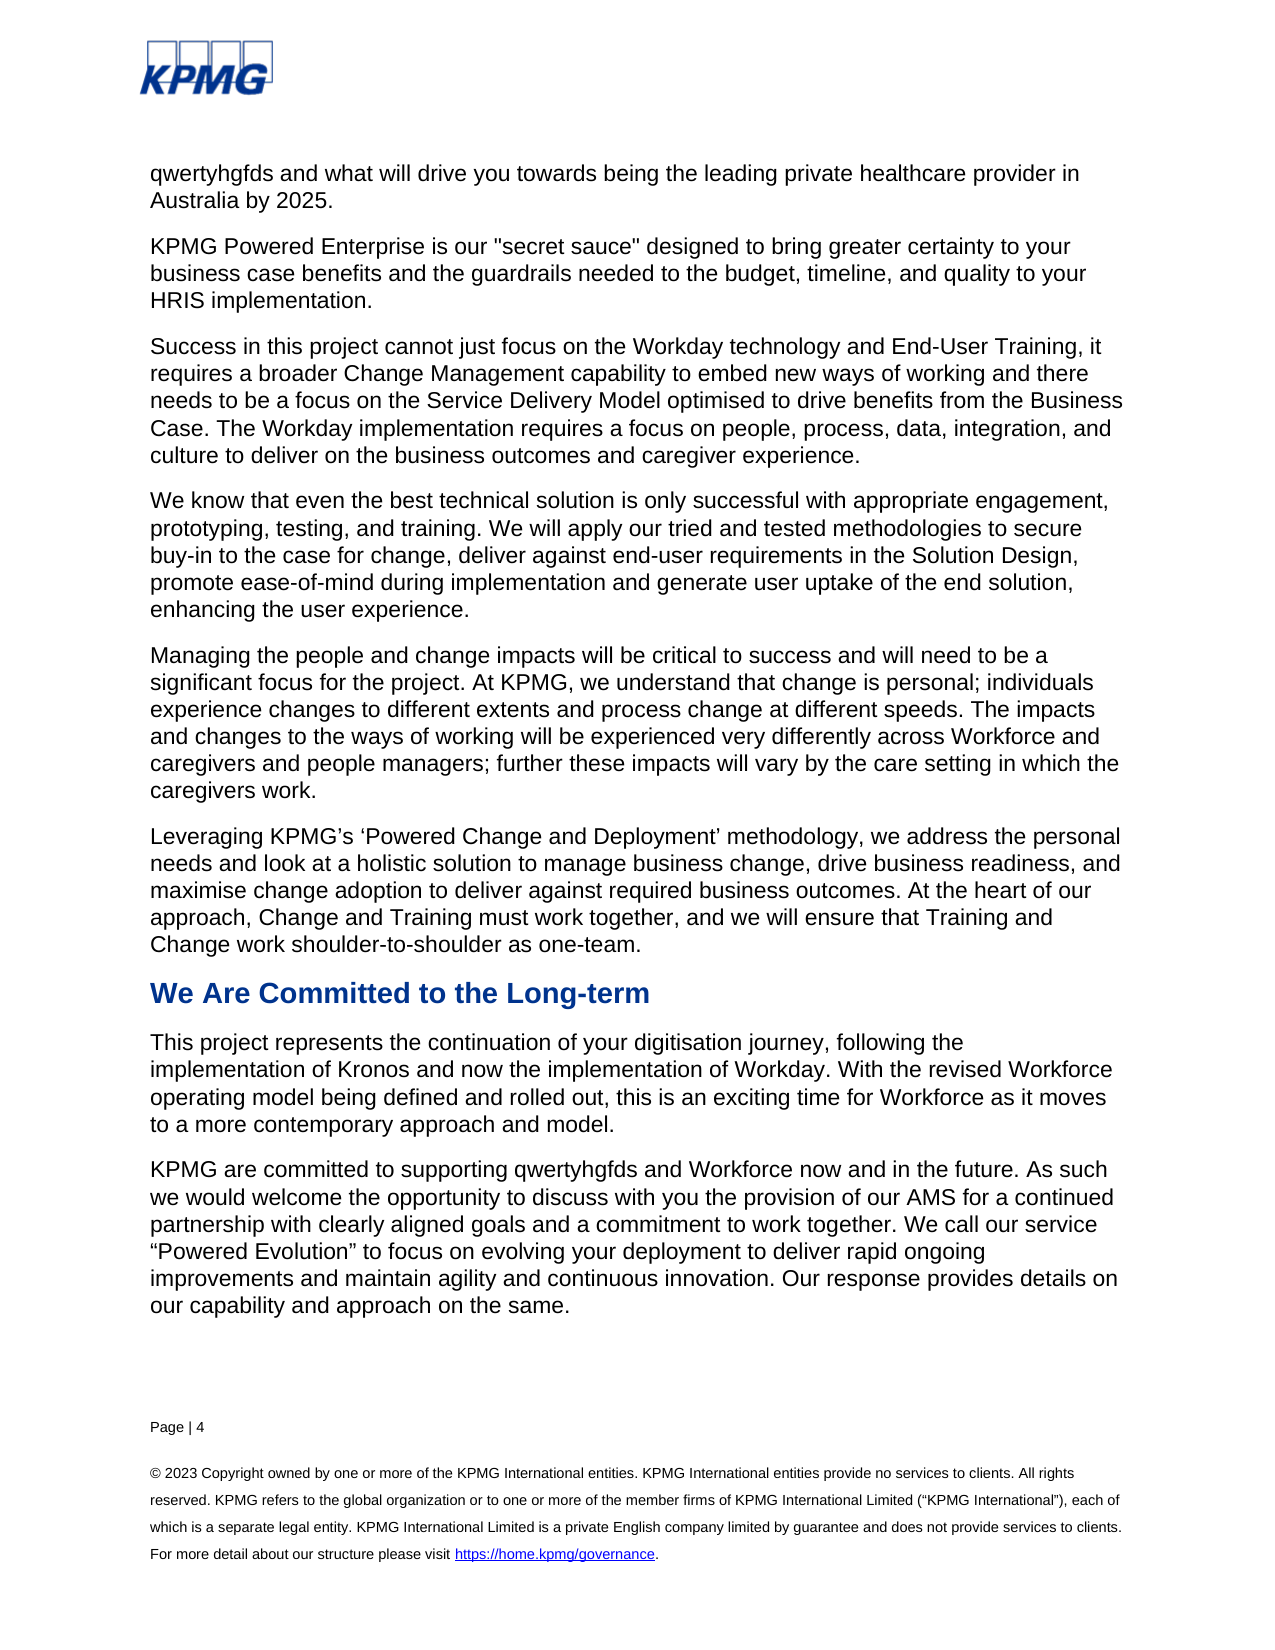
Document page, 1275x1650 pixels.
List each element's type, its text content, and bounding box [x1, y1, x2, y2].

text Success in this project cannot just focus on the Workday technology and End-User Training, it requires a broader Change Management capability to embed new ways of working and there needs to be a focus on the Service Delivery Model optimised to drive benefits from the Business Case. The Workday implementation requires a focus on people, process, data, integration, and culture to deliver on the business outcomes and caregiver experience. [150, 333, 1125, 468]
text KPMG Powered Enterprise is our "secret sauce" designed to bring greater certainty to your business case benefits and the guardrails needed to the budget, timeline, and quality to your HRIS implementation. [150, 233, 1125, 314]
subtitle We Are Committed to the Long-term [150, 976, 1125, 1010]
text KPMG are committed to supporting qwertyhgfds and Workforce now and in the future. As such we would welcome the opportunity to discuss with you the provision of our AMS for a continued partnership with clearly aligned goals and a commitment to work together. We call our service “Powered Evolution” to focus on evolving your deployment to deliver rapid ongoing improvements and maintain agility and continuous innovation. Our response provides details on our capability and approach on the same. [150, 1156, 1125, 1318]
picture [118, 0, 302, 136]
text Leveraging KPMG’s ‘Powered Change and Deployment’ methodology, we address the personal needs and look at a holistic solution to manage business change, drive business readiness, and maximise change adoption to deliver against required business outcomes. At the heart of our approach, Change and Training must work together, and we will ensure that Training and Change work shoulder-to-shoulder as one-team. [150, 822, 1125, 958]
text We know that even the best technical solution is only successful with appropriate engagement, prototyping, testing, and training. We will apply our tried and tested methodologies to secure buy-in to the case for change, deliver against end-user requirements in the Solution Design, promote ease-of-mind during implementation and generate user uptake of the end solution, enhancing the user experience. [150, 487, 1125, 622]
text This project represents the continuation of your digitisation journey, following the implementation of Kronos and now the implementation of Workday. With the revised Workforce operating model being defined and rolled out, this is an exciting time for Workforce as it moves to a more contemporary approach and model. [150, 1029, 1125, 1137]
text Managing the people and change impacts will be critical to success and will need to be a significant focus for the project. At KPMG, we understand that change is personal; individuals experience changes to different extents and process change at different speeds. The impacts and changes to the ways of working will be experienced very differently across Workforce and caregivers and people managers; further these impacts will vary by the care setting in which the caregivers work. [150, 641, 1125, 803]
